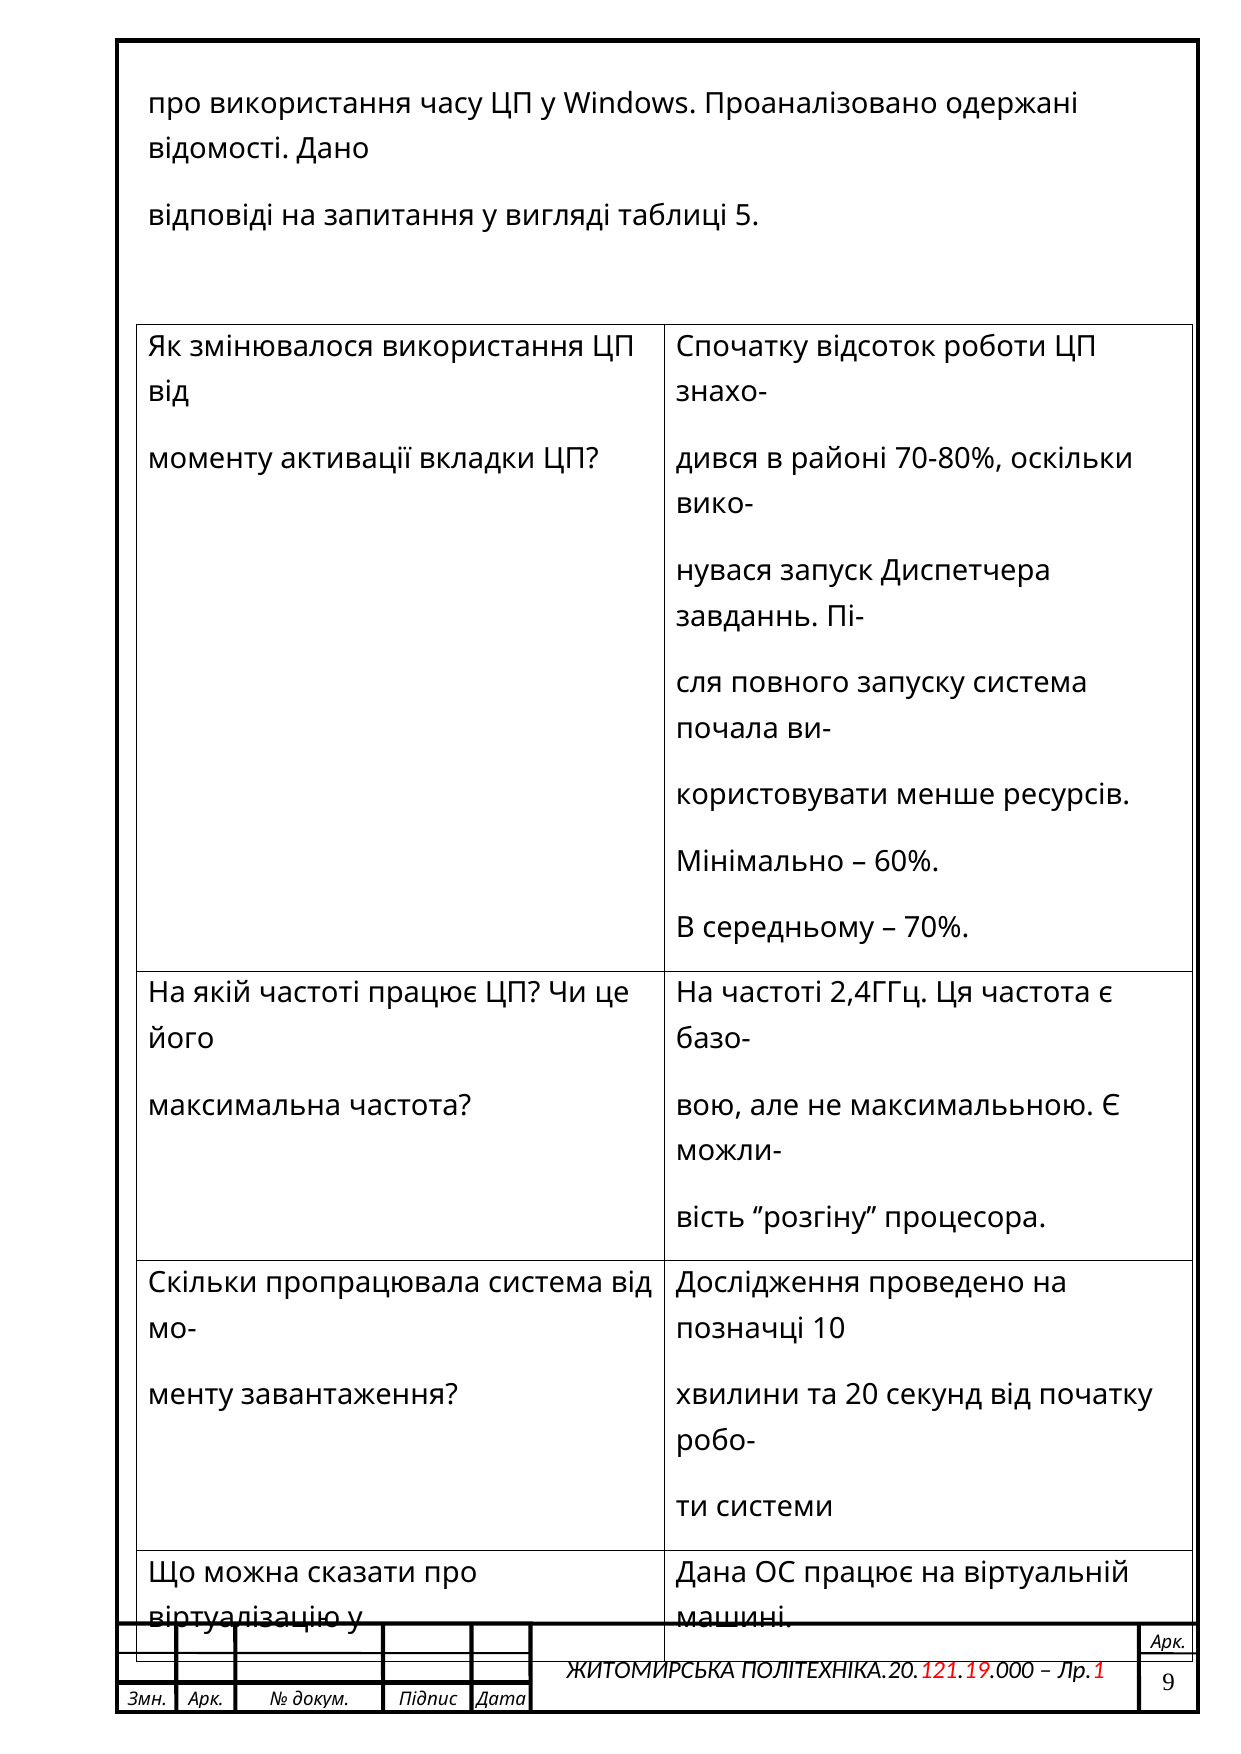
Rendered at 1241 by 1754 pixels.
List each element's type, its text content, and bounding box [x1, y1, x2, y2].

table_cell Скільки пропрацювала система від мо- менту завантаження? [137, 1261, 664, 1550]
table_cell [137, 1551, 664, 1661]
table_cell На якій частоті працює ЦП? Чи це його максимальна частота? [137, 972, 664, 1260]
text відповіді на запитання у вигляді таблиці 5. [148, 194, 1181, 234]
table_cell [665, 1551, 1192, 1661]
text про використання часу ЦП у Windows. Проаналізовано одержані відомості. Дано [148, 82, 1181, 167]
table_header Як змінювалося використання ЦП від моменту активації вкладки ЦП? [137, 325, 664, 971]
table_cell На частоті 2,4ГГц. Ця частота є базо- вою, але не максималььною. Є можли- вість ‘’розгіну’’ процесора. [665, 972, 1192, 1260]
table_cell Дослідження проведено на позначці 10 хвилини та 20 секунд від початку робо- ти системи [665, 1261, 1192, 1550]
table_header Спочатку відсоток роботи ЦП знахо- дився в районі 70-80%, оскільки вико- нувася запуск Диспетчера завданнь. Пі- сля повного запуску система почала ви- користовувати менше ресурсів. Мінімально – 60%. В середньому – 70%. [665, 325, 1192, 971]
